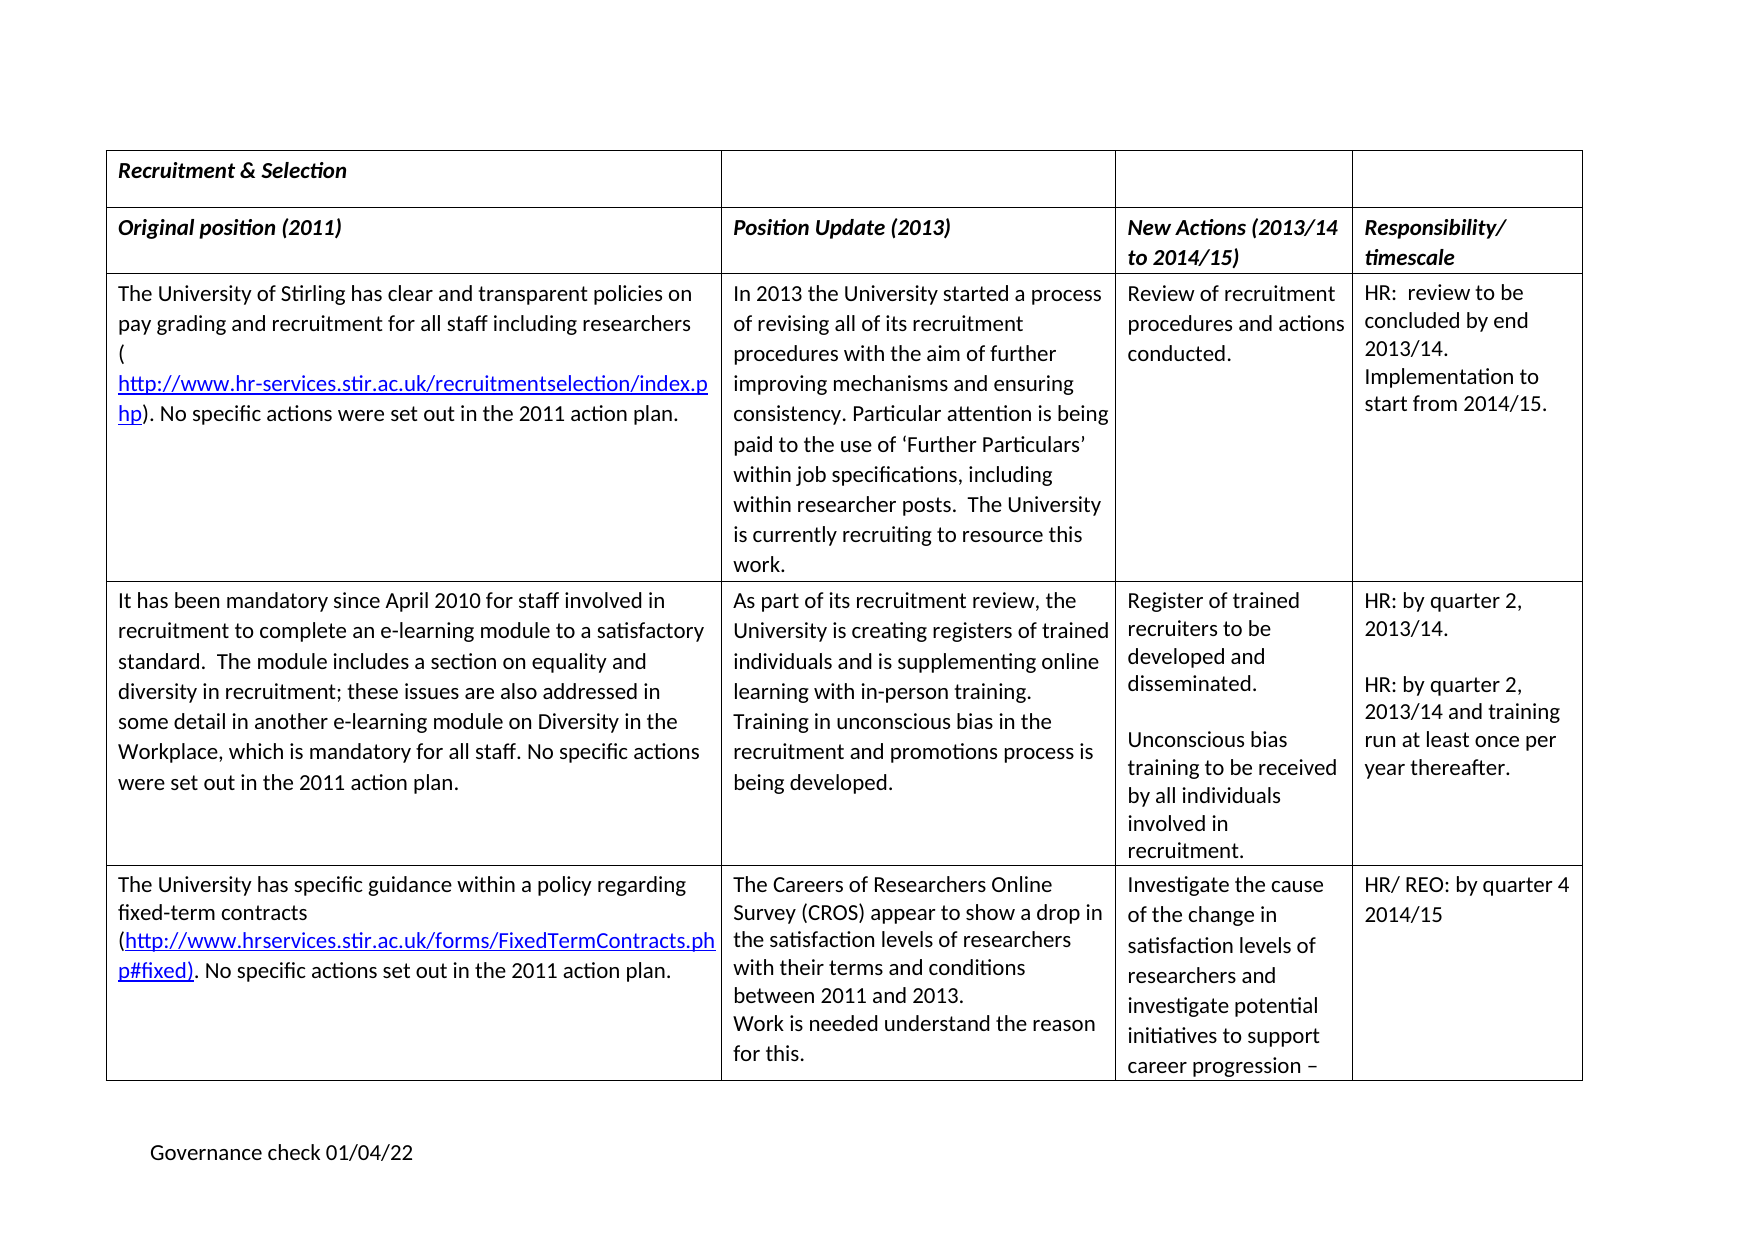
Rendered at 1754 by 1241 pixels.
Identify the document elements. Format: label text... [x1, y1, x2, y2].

table_cell HR/ REO: by quarter 4 2014/15 [1353, 866, 1582, 1079]
table_cell It has been mandatory since April 2010 for staff involved in recruitment to complete an e-learning module to a satisfactory standard. The module includes a section on equality and diversity in recruitment; these issues are also addressed in some detail in another e-learning module on Diversity in the Workplace, which is mandatory for all staff. No specific actions were set out in the 2011 action plan. [107, 582, 721, 864]
table_cell Register of trained recruiters to be developed and disseminated. Unconscious bias training to be received by all individuals involved in recruitment. [1116, 582, 1352, 864]
table_header [1116, 151, 1352, 207]
table_cell Position Update (2013) [722, 208, 1115, 273]
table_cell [107, 866, 721, 1079]
table_header [722, 151, 1115, 207]
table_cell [1116, 866, 1352, 1079]
table_cell Original position (2011) [107, 208, 721, 273]
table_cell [722, 866, 1115, 1079]
table_cell Review of recruitment procedures and actions conducted. [1116, 274, 1352, 581]
table_header [1353, 151, 1582, 207]
table_header Recruitment & Selection [107, 151, 721, 207]
table_cell HR: review to be concluded by end 2013/14. Implementation to start from 2014/15. [1353, 274, 1582, 581]
table_cell As part of its recruitment review, the University is creating registers of trained individuals and is supplementing online learning with in-person training. Training in unconscious bias in the recruitment and promotions process is being developed. [722, 582, 1115, 864]
table_cell The University of Stirling has clear and transparent policies on pay grading and recruitment for all staff including researchers (http://www.hr-services.stir.ac.uk/recruitmentselection/index.php). No specific actions were set out in the 2011 action plan. [107, 274, 721, 581]
table_cell HR: by quarter 2, 2013/14. HR: by quarter 2, 2013/14 and training run at least once per year thereafter. [1353, 582, 1582, 864]
table_cell Responsibility/ timescale [1353, 208, 1582, 273]
table_cell New Actions (2013/14 to 2014/15) [1116, 208, 1352, 273]
table_cell In 2013 the University started a process of revising all of its recruitment procedures with the aim of further improving mechanisms and ensuring consistency. Particular attention is being paid to the use of ‘Further Particulars’ within job specifications, including within researcher posts. The University is currently recruiting to resource this work. [722, 274, 1115, 581]
